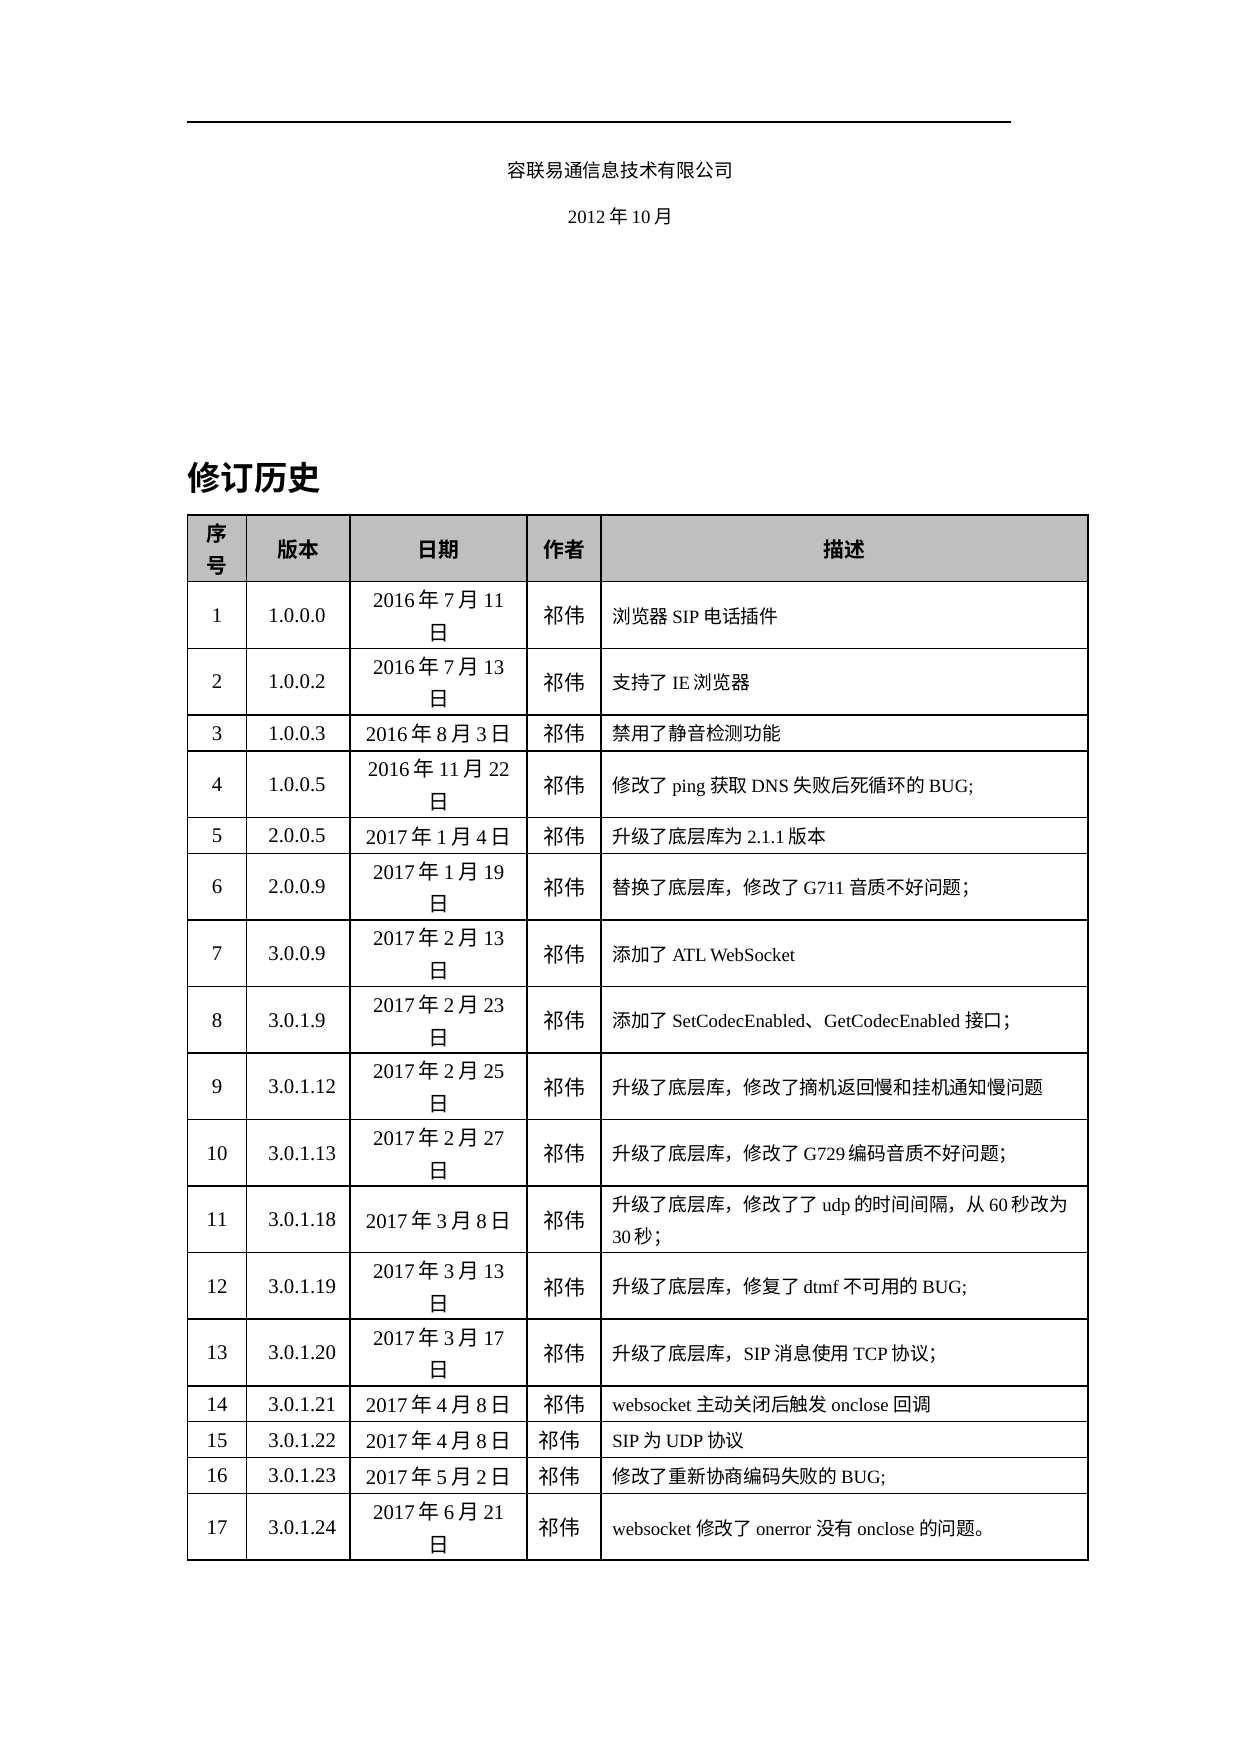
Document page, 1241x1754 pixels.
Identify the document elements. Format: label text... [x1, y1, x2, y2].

table_cell 添加了SetCodecEnabled、GetCodecEnabled 接口； [602, 987, 1087, 1052]
table_cell 祁伟 [528, 1387, 600, 1421]
table_cell 2.0.0.9 [247, 854, 349, 919]
table_cell 1 [188, 582, 246, 647]
table_cell 11 [188, 1187, 246, 1252]
table_cell 3 [188, 716, 246, 750]
table_cell 2017年6月21日 [351, 1494, 526, 1559]
table_cell 祁伟 [528, 921, 600, 986]
table_cell 2017年3月13日 [351, 1253, 526, 1318]
table_cell 2017年4月8日 [351, 1387, 526, 1421]
table_cell 祁伟 [528, 818, 600, 852]
table_cell 13 [188, 1320, 246, 1385]
table_cell 3.0.1.18 [247, 1187, 349, 1252]
table_cell 祁伟 [528, 1320, 600, 1385]
table_cell 12 [188, 1253, 246, 1318]
table_cell 添加了ATL WebSocket [602, 921, 1087, 986]
table_cell 2017年3月17日 [351, 1320, 526, 1385]
table_cell 支持了IE浏览器 [602, 649, 1087, 714]
text 容联易通信息技术有限公司 [187, 153, 1053, 186]
text 2012年10月 [187, 199, 1053, 232]
table_cell 3.0.1.21 [247, 1387, 349, 1421]
table_cell 祁伟 [528, 716, 600, 750]
table_cell 7 [188, 921, 246, 986]
table_cell 2017年2月27日 [351, 1120, 526, 1185]
table_cell 祁伟 [528, 1120, 600, 1185]
table_cell 祁伟 [528, 1054, 600, 1119]
table_cell 2016年8月3日 [351, 716, 526, 750]
table_cell 祁伟 [528, 987, 600, 1052]
table_cell 祁伟 [528, 1422, 600, 1457]
table_cell 14 [188, 1387, 246, 1421]
table_cell 2016年7月11日 [351, 582, 526, 647]
table_cell 17 [188, 1494, 246, 1559]
table_cell 2017年1月19日 [351, 854, 526, 919]
table_cell 3.0.1.22 [247, 1422, 349, 1457]
table_cell 2017年2月23日 [351, 987, 526, 1052]
table_cell 5 [188, 818, 246, 852]
table_cell 4 [188, 752, 246, 816]
table_header 版本 [247, 516, 349, 581]
table_cell 1.0.0.5 [247, 752, 349, 816]
table_cell 修改了重新协商编码失败的BUG; [602, 1458, 1087, 1493]
table_cell 2017年2月25日 [351, 1054, 526, 1119]
table_cell 2 [188, 649, 246, 714]
table_cell 祁伟 [528, 582, 600, 647]
table_cell 16 [188, 1458, 246, 1493]
table_cell 3.0.1.9 [247, 987, 349, 1052]
table_cell 2017年2月13日 [351, 921, 526, 986]
table_cell 3.0.1.19 [247, 1253, 349, 1318]
table_cell 2016年7月13日 [351, 649, 526, 714]
table_cell 升级了底层库，SIP 消息使用TCP协议； [602, 1320, 1087, 1385]
table_cell 3.0.1.20 [247, 1320, 349, 1385]
table_cell 祁伟 [528, 854, 600, 919]
table_cell 6 [188, 854, 246, 919]
table_cell 2017年4月8日 [351, 1422, 526, 1457]
table_cell 2017年1月4日 [351, 818, 526, 852]
table_cell websocket 修改了onerror 没有onclose 的问题。 [602, 1494, 1087, 1559]
table_cell 10 [188, 1120, 246, 1185]
table_cell 升级了底层库，修复了dtmf 不可用的BUG; [602, 1253, 1087, 1318]
table_cell 替换了底层库，修改了G711 音质不好问题； [602, 854, 1087, 919]
table_cell 祁伟 [528, 1458, 600, 1493]
table_cell 祁伟 [528, 752, 600, 816]
table_header 作者 [528, 516, 600, 581]
table_header 描述 [602, 516, 1087, 581]
table_cell 15 [188, 1422, 246, 1457]
table_cell 8 [188, 987, 246, 1052]
table_cell 3.0.1.13 [247, 1120, 349, 1185]
table_header 日期 [351, 516, 526, 581]
title 修订历史 [187, 443, 1053, 508]
table_cell 2.0.0.5 [247, 818, 349, 852]
table_cell SIP 为UDP协议 [602, 1422, 1087, 1457]
table_cell 升级了底层库，修改了G729编码音质不好问题； [602, 1120, 1087, 1185]
table_cell 祁伟 [528, 1494, 600, 1559]
table_cell 禁用了静音检测功能 [602, 716, 1087, 750]
table_cell 祁伟 [528, 649, 600, 714]
table_cell 修改了ping 获取DNS 失败后死循环的BUG; [602, 752, 1087, 816]
table_cell 3.0.1.12 [247, 1054, 349, 1119]
table_header 序号 [188, 516, 246, 581]
table_cell 2017年3月8日 [351, 1187, 526, 1252]
table_cell 3.0.1.24 [247, 1494, 349, 1559]
table_cell 1.0.0.0 [247, 582, 349, 647]
table_cell 3.0.0.9 [247, 921, 349, 986]
table_cell 祁伟 [528, 1187, 600, 1252]
table_cell websocket 主动关闭后触发 onclose 回调 [602, 1387, 1087, 1421]
table_cell 9 [188, 1054, 246, 1119]
table_cell 升级了底层库，修改了摘机返回慢和挂机通知慢问题 [602, 1054, 1087, 1119]
table_cell 浏览器SIP 电话插件 [602, 582, 1087, 647]
table_cell 2017年5月2日 [351, 1458, 526, 1493]
table_cell 升级了底层库为2.1.1版本 [602, 818, 1087, 852]
table_cell 2016年11月22日 [351, 752, 526, 816]
table_cell 1.0.0.2 [247, 649, 349, 714]
table_cell 祁伟 [528, 1253, 600, 1318]
table_cell 升级了底层库，修改了了udp的时间间隔，从60秒改为30秒； [602, 1187, 1087, 1252]
table_cell 1.0.0.3 [247, 716, 349, 750]
table_cell 3.0.1.23 [247, 1458, 349, 1493]
